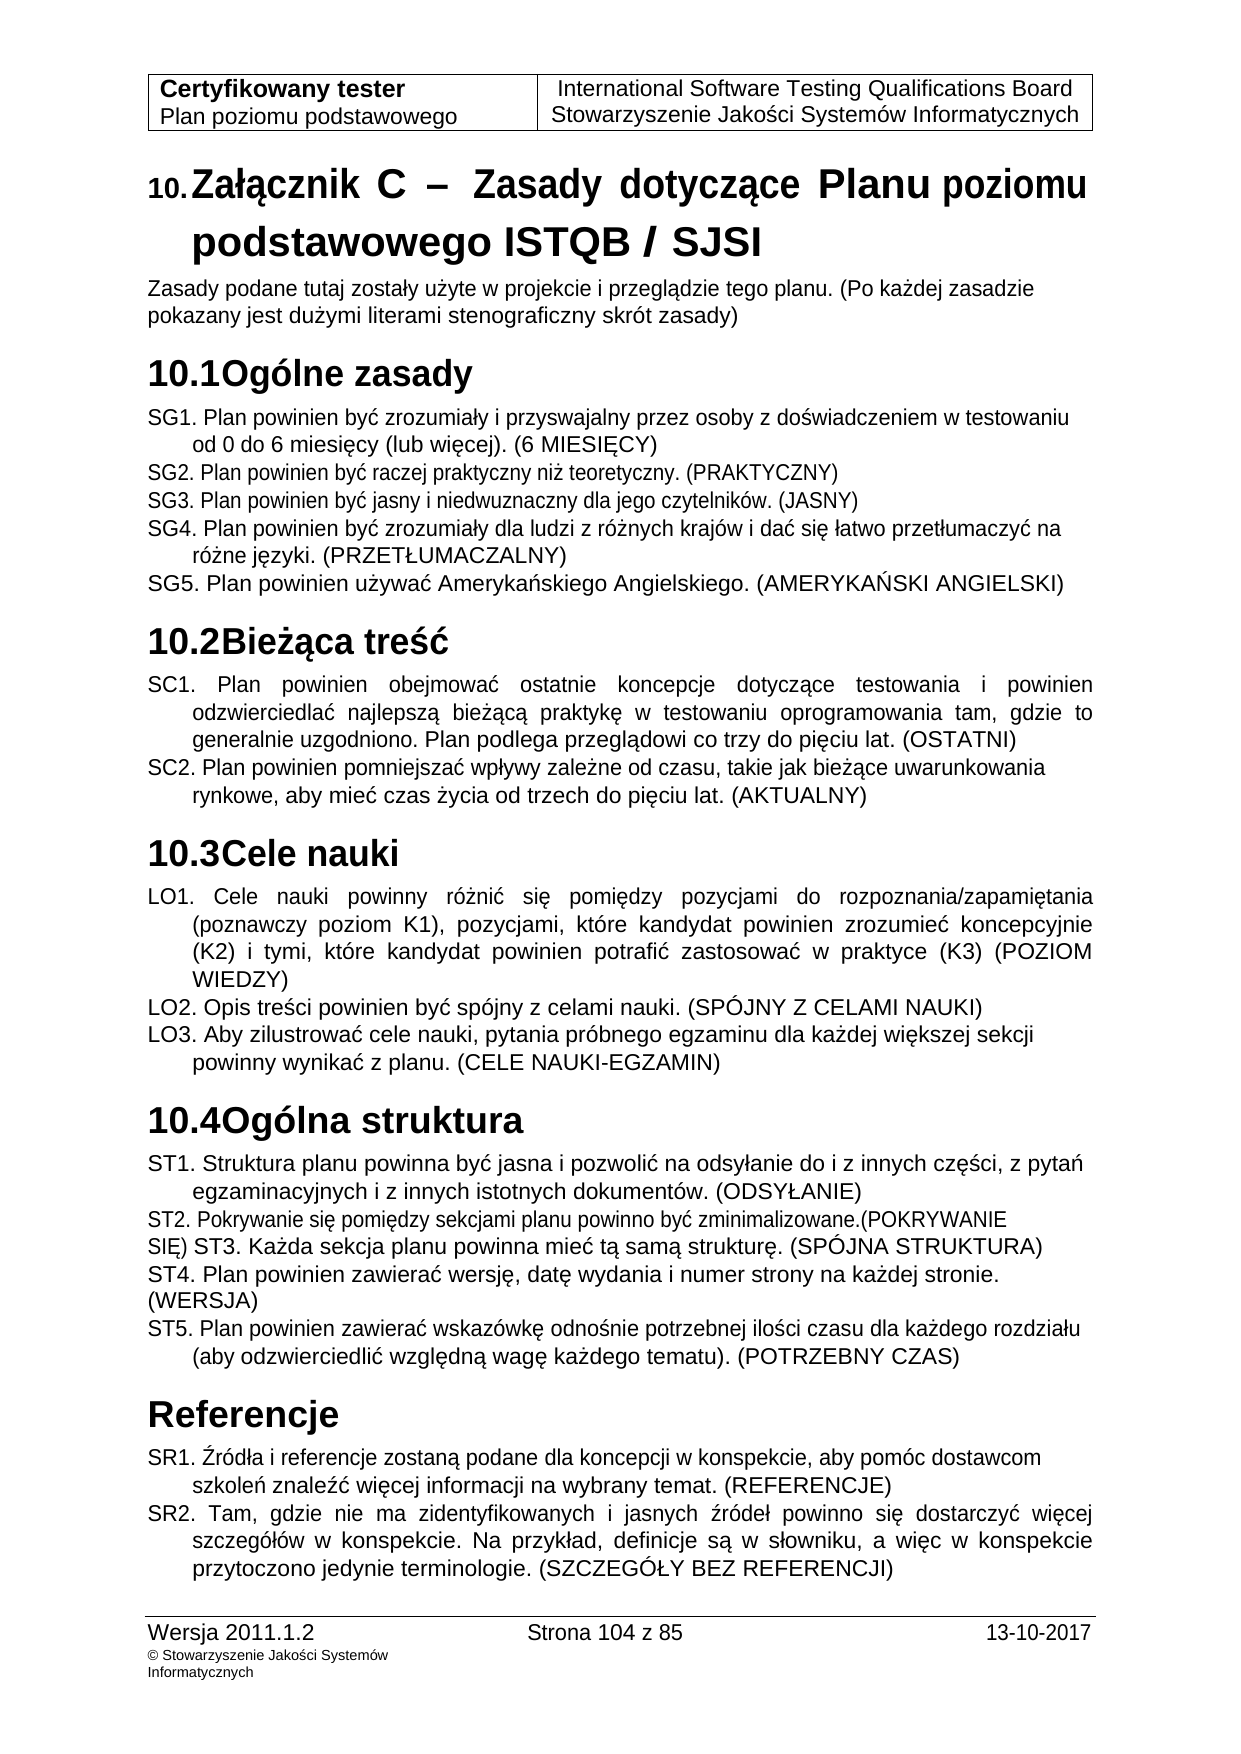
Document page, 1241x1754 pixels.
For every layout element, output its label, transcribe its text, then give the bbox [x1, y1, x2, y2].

text LO3. Aby zilustrować cele nauki, pytania próbnego egzaminu dla każdej większej sekcji powinny wynikać z planu. (CELE NAUKI-EGZAMIN) [147, 1021, 1094, 1075]
text ST1. Struktura planu powinna być jasna i pozwolić na odsyłanie do i z innych części, z pytań egzaminacyjnych i z innych istotnych dokumentów. (ODSYŁANIE) [147, 1150, 1105, 1204]
text SG1. Plan powinien być zrozumiały i przyswajalny przez osoby z doświadczeniem w testowaniu od 0 do 6 miesięcy (lub więcej). (6 MIESIĘCY) [147, 404, 1093, 458]
text Zasady podane tutaj zostały użyte w projekcie i przeglądzie tego planu. (Po każdej zasadzie pokazany jest dużymi literami stenograficzny skrót zasady) [147, 275, 1093, 329]
subtitle Ogólna struktura [147, 1098, 1105, 1141]
subtitle Referencje [147, 1392, 1105, 1435]
subtitle Cele nauki [147, 831, 1105, 874]
text LO1. Cele nauki powinny różnić się pomiędzy pozycjami do rozpoznania/zapamiętania (poznawczy poziom K1), pozycjami, które kandydat powinien zrozumieć koncepcyjnie (K2) i tymi, które kandydat powinien potrafić zastosować w praktyce (K3) (POZIOM WIEDZY) [147, 883, 1093, 992]
subtitle Bieżąca treść [147, 619, 1105, 662]
text LO2. Opis treści powinien być spójny z celami nauki. (SPÓJNY Z CELAMI NAUKI) [147, 994, 1105, 1020]
subtitle Załącznik C – Zasady dotyczące Planu poziomu podstawowego ISTQB / SJSI [147, 159, 1092, 265]
text ST5. Plan powinien zawierać wskazówkę odnośnie potrzebnej ilości czasu dla każdego rozdziału (aby odzwierciedlić względną wagę każdego tematu). (POTRZEBNY CZAS) [147, 1315, 1093, 1369]
text SR1. Źródła i referencje zostaną podane dla koncepcji w konspekcie, aby pomóc dostawcom szkoleń znaleźć więcej informacji na wybrany temat. (REFERENCJE) [147, 1444, 1105, 1498]
text SC1. Plan powinien obejmować ostatnie koncepcje dotyczące testowania i powinien odzwierciedlać najlepszą bieżącą praktykę w testowaniu oprogramowania tam, gdzie to generalnie uzgodniono. Plan podlega przeglądowi co trzy do pięciu lat. (OSTATNI) [147, 671, 1093, 753]
subtitle Ogólne zasady [147, 352, 1105, 395]
text SG5. Plan powinien używać Amerykańskiego Angielskiego. (AMERYKAŃSKI ANGIELSKI) [147, 570, 1105, 596]
text SR2. Tam, gdzie nie ma zidentyfikowanych i jasnych źródeł powinno się dostarczyć więcej szczegółów w konspekcie. Na przykład, definicje są w słowniku, a więc w konspekcie przytoczono jedynie terminologie. (SZCZEGÓŁY BEZ REFERENCJI) [147, 1499, 1093, 1581]
text ST4. Plan powinien zawierać wersję, datę wydania i numer strony na każdej stronie. (WERSJA) [147, 1261, 1105, 1314]
text ST2. Pokrywanie się pomiędzy sekcjami planu powinno być zminimalizowane.(POKRYWANIE SIĘ) ST3. Każda sekcja planu powinna mieć tą samą strukturę. (SPÓJNA STRUKTURA) [147, 1206, 1047, 1260]
text SC2. Plan powinien pomniejszać wpływy zależne od czasu, takie jak bieżące uwarunkowania rynkowe, aby mieć czas życia od trzech do pięciu lat. (AKTUALNY) [147, 754, 1094, 808]
text SG2. Plan powinien być raczej praktyczny niż teoretyczny. (PRAKTYCZNY) SG3. Plan powinien być jasny i niedwuznaczny dla jego czytelników. (JASNY) [147, 459, 883, 513]
text SG4. Plan powinien być zrozumiały dla ludzi z różnych krajów i dać się łatwo przetłumaczyć na różne języki. (PRZETŁUMACZALNY) [147, 514, 1105, 568]
